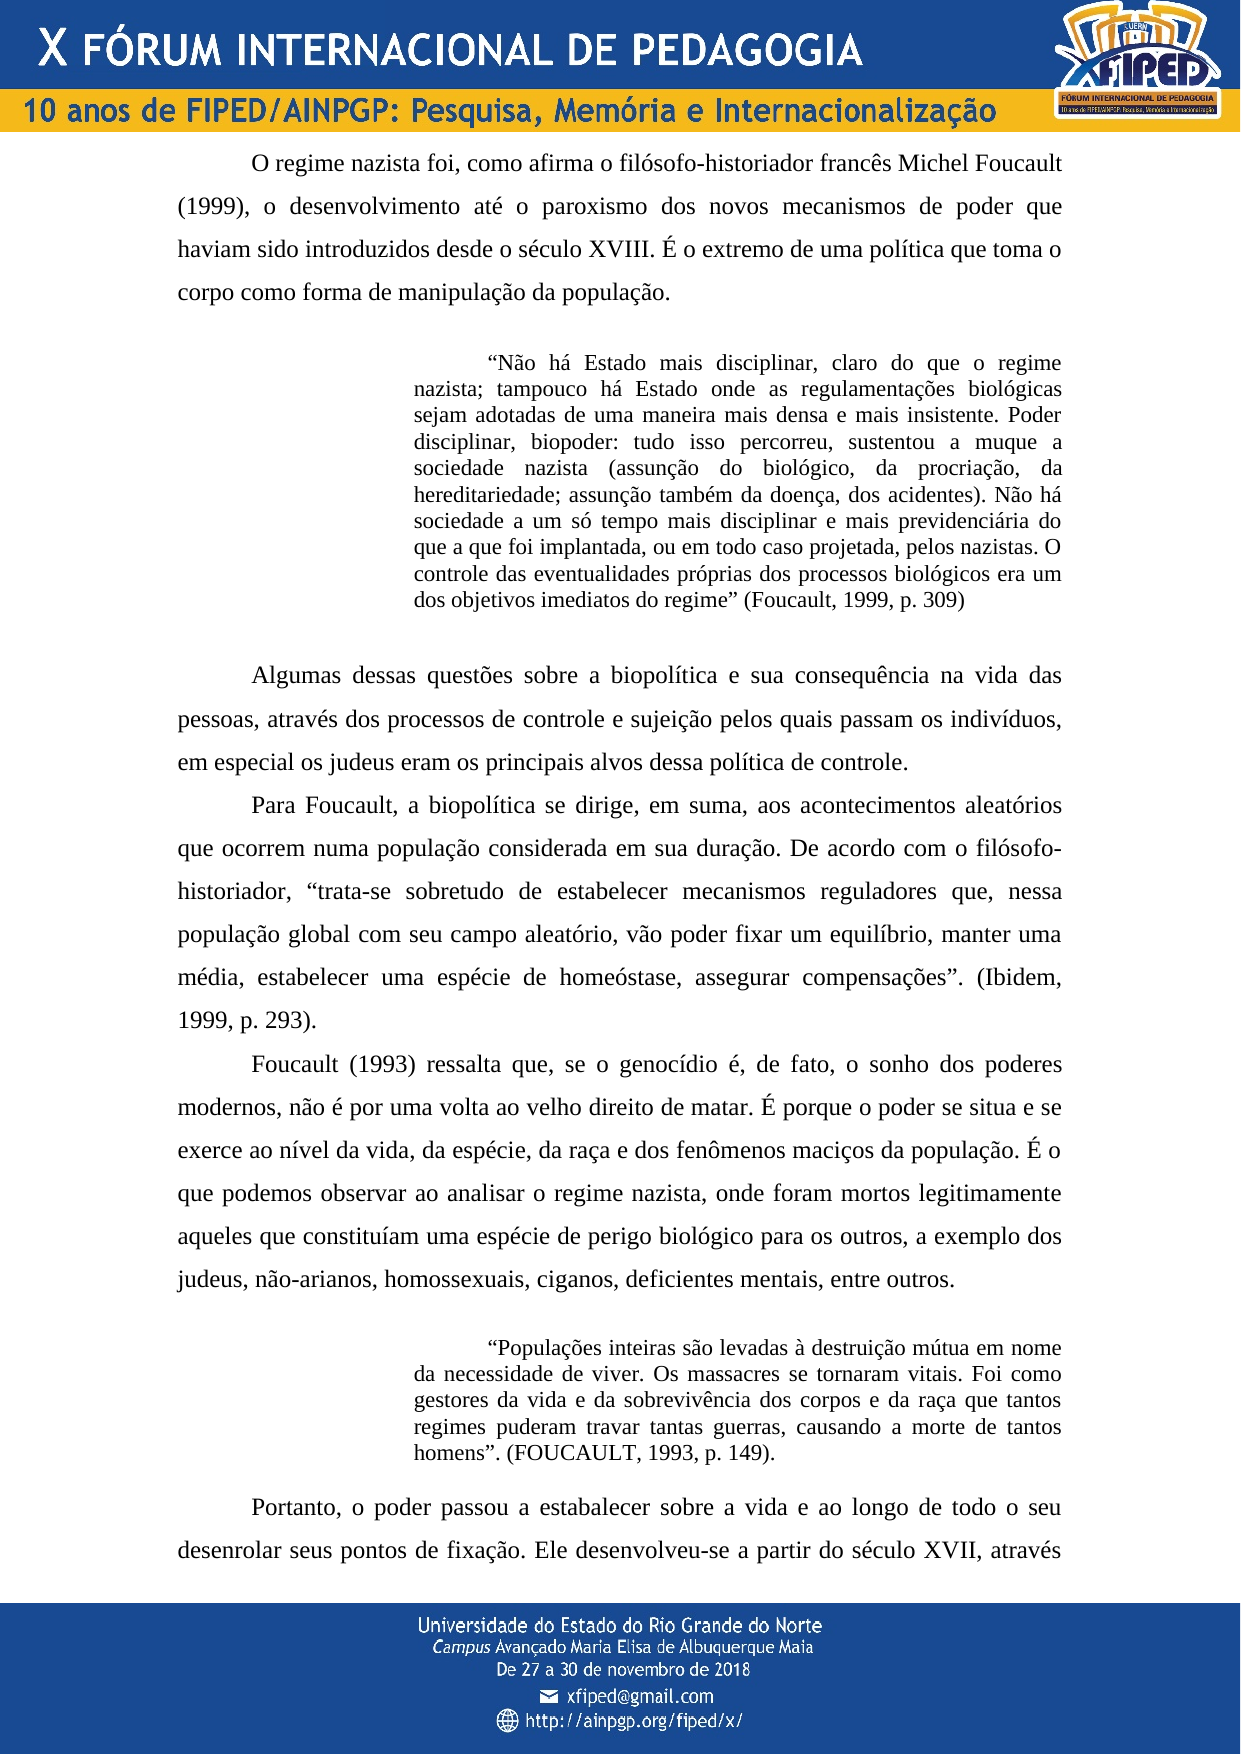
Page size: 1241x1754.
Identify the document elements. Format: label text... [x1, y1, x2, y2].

text “Populações inteiras são levadas à destruição mútua em nome da necessidade de viver. Os massacres se tornaram vitais. Foi como gestores da vida e da sobrevivência dos corpos e da raça que tantos regimes puderam travar tantas guerras, causando a morte de tantos homens”. (FOUCAULT, 1993, p. 149). [413, 1334, 1063, 1466]
picture [0, 0, 1241, 132]
text Para Foucault, a biopolítica se dirige, em suma, aos acontecimentos aleatórios que ocorrem numa população considerada em sua duração. De acordo com o filósofo-historiador, “trata-se sobretudo de estabelecer mecanismos reguladores que, nessa população global com seu campo aleatório, vão poder fixar um equilíbrio, manter uma média, estabelecer uma espécie de homeóstase, assegurar compensações”. (Ibidem, 1999, p. 293). [177, 790, 1063, 1034]
picture [0, 1603, 1241, 1754]
text Algumas dessas questões sobre a biopolítica e sua consequência na vida das pessoas, através dos processos de controle e sujeição pelos quais passam os indivíduos, em especial os judeus eram os principais alvos dessa política de controle. [177, 661, 1063, 776]
text Foucault (1993) ressalta que, se o genocídio é, de fato, o sonho dos poderes modernos, não é por uma volta ao velho direito de matar. É porque o poder se situa e se exerce ao nível da vida, da espécie, da raça e dos fenômenos maciços da população. É o que podemos observar ao analisar o regime nazista, onde foram mortos legitimamente aqueles que constituíam uma espécie de perigo biológico para os outros, a exemplo dos judeus, não-arianos, homossexuais, ciganos, deficientes mentais, entre outros. [177, 1049, 1063, 1293]
text “Não há Estado mais disciplinar, claro do que o regime nazista; tampouco há Estado onde as regulamentações biológicas sejam adotadas de uma maneira mais densa e mais insistente. Poder disciplinar, biopoder: tudo isso percorreu, sustentou a muque a sociedade nazista (assunção do biológico, da procriação, da hereditariedade; assunção também da doença, dos acidentes). Não há sociedade a um só tempo mais disciplinar e mais previdenciária do que a que foi implantada, ou em todo caso projetada, pelos nazistas. O controle das eventualidades próprias dos processos biológicos era um dos objetivos imediatos do regime” (Foucault, 1999, p. 309) [413, 349, 1063, 612]
text O regime nazista foi, como afirma o filósofo-historiador francês Michel Foucault (1999), o desenvolvimento até o paroxismo dos novos mecanismos de poder que haviam sido introduzidos desde o século XVIII. É o extremo de uma política que toma o corpo como forma de manipulação da população. [177, 148, 1063, 306]
